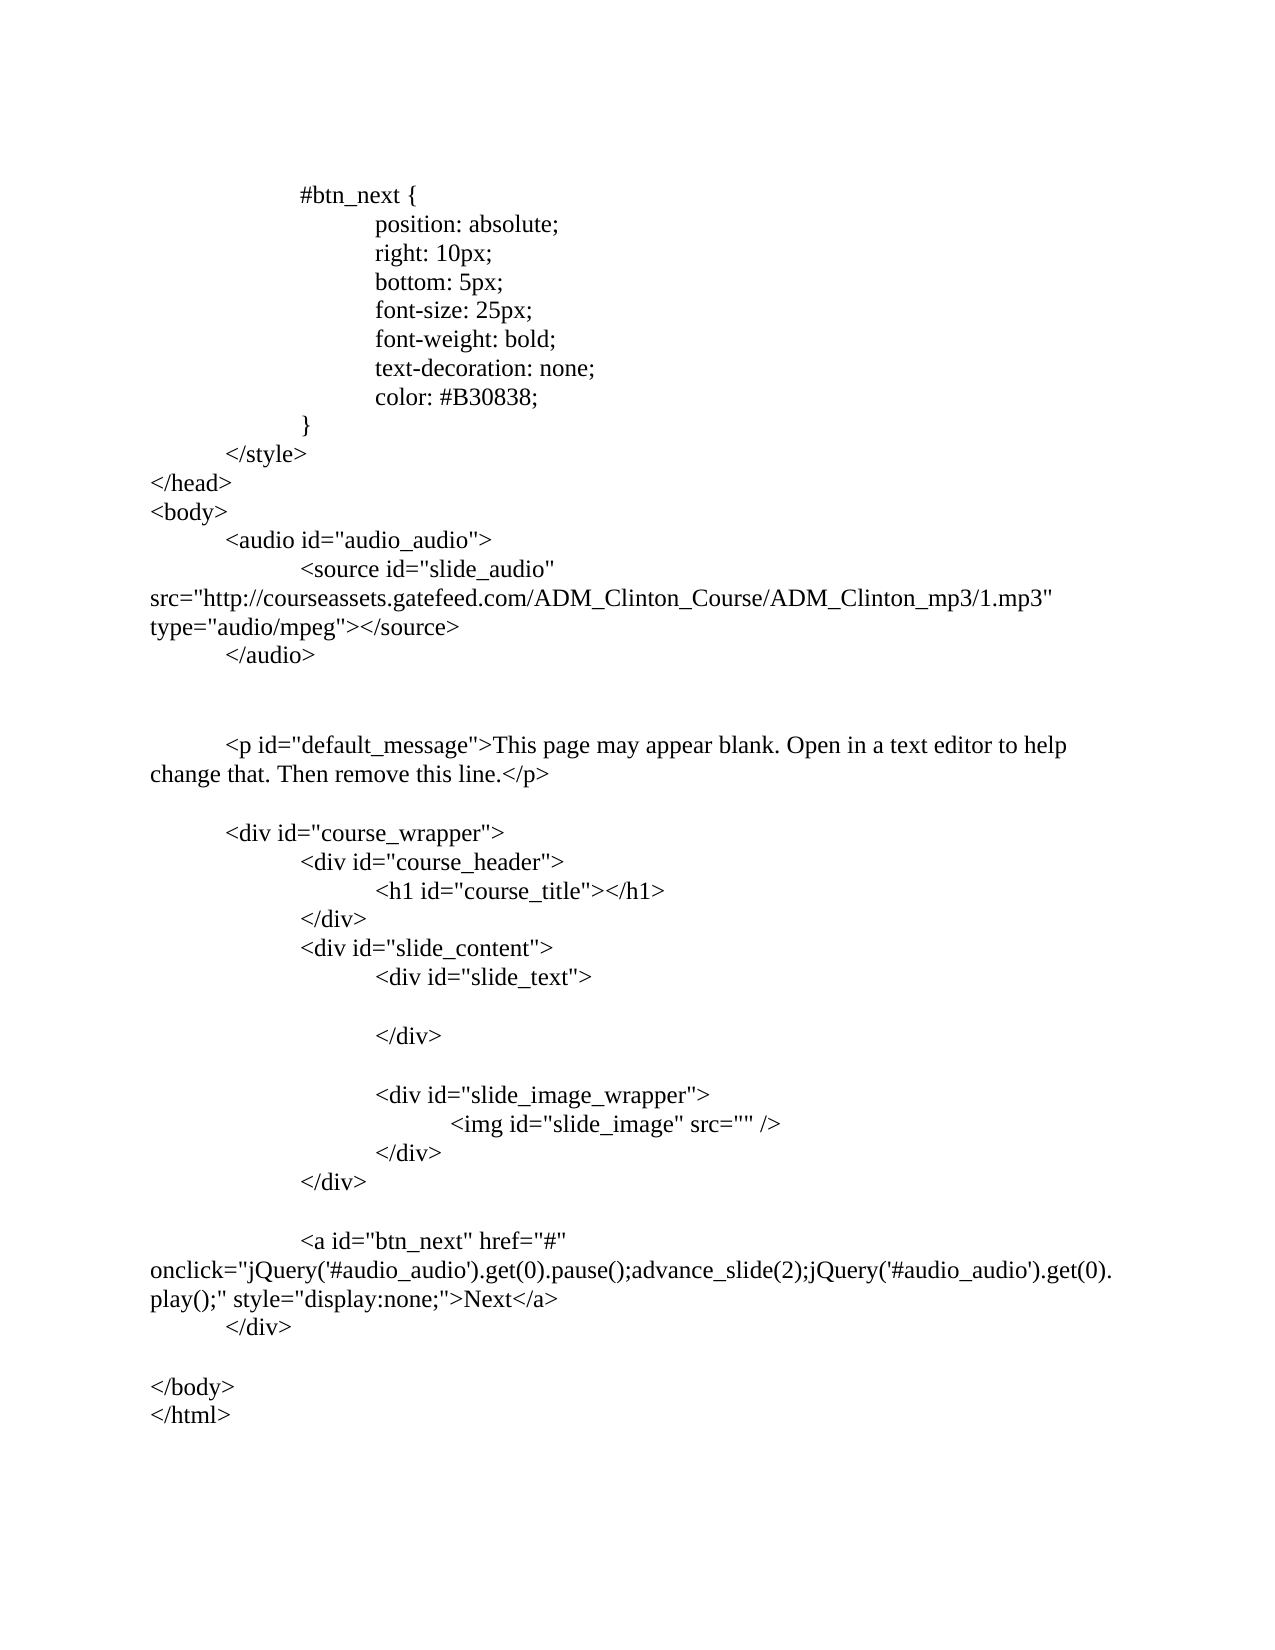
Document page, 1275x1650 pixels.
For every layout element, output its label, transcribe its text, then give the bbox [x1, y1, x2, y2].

text </body> [150, 1372, 1125, 1400]
text font-size: 25px; [150, 296, 1125, 324]
text <div id="slide_text"> [150, 962, 1125, 991]
text #btn_next { [150, 181, 1125, 209]
text </div> [150, 1167, 1125, 1196]
text <a id="btn_next" href="#" onclick="jQuery('#audio_audio').get(0).pause();advance_slide(2);jQuery('#audio_audio').get(0).play();" style="display:none;">Next</a> [150, 1226, 1125, 1312]
text <img id="slide_image" src="" /> [150, 1109, 1125, 1138]
text </html> [150, 1400, 1125, 1429]
text </div> [150, 1138, 1125, 1167]
text </head> [150, 468, 1125, 497]
text right: 10px; [150, 238, 1125, 267]
text <div id="slide_image_wrapper"> [150, 1081, 1125, 1109]
text </audio> [150, 641, 1125, 669]
text <source id="slide_audio" src="http://courseassets.gatefeed.com/ADM_Clinton_Course/ADM_Clinton_mp3/1.mp3" type="audio/mpeg"></source> [150, 554, 1125, 641]
text <div id="slide_content"> [150, 933, 1125, 962]
text </style> [150, 439, 1125, 468]
text <div id="course_header"> [150, 847, 1125, 876]
text text-decoration: none; [150, 353, 1125, 382]
text <audio id="audio_audio"> [150, 526, 1125, 554]
text </div> [150, 904, 1125, 933]
text <div id="course_wrapper"> [150, 818, 1125, 847]
text <h1 id="course_title"></h1> [150, 876, 1125, 904]
text font-weight: bold; [150, 324, 1125, 353]
text } [150, 411, 1125, 439]
text <body> [150, 497, 1125, 526]
text </div> [150, 1021, 1125, 1050]
text <p id="default_message">This page may appear blank. Open in a text editor to help change that. Then remove this line.</p> [150, 730, 1125, 788]
text position: absolute; [150, 209, 1125, 238]
text </div> [150, 1312, 1125, 1341]
text bottom: 5px; [150, 267, 1125, 296]
text color: #B30838; [150, 382, 1125, 411]
